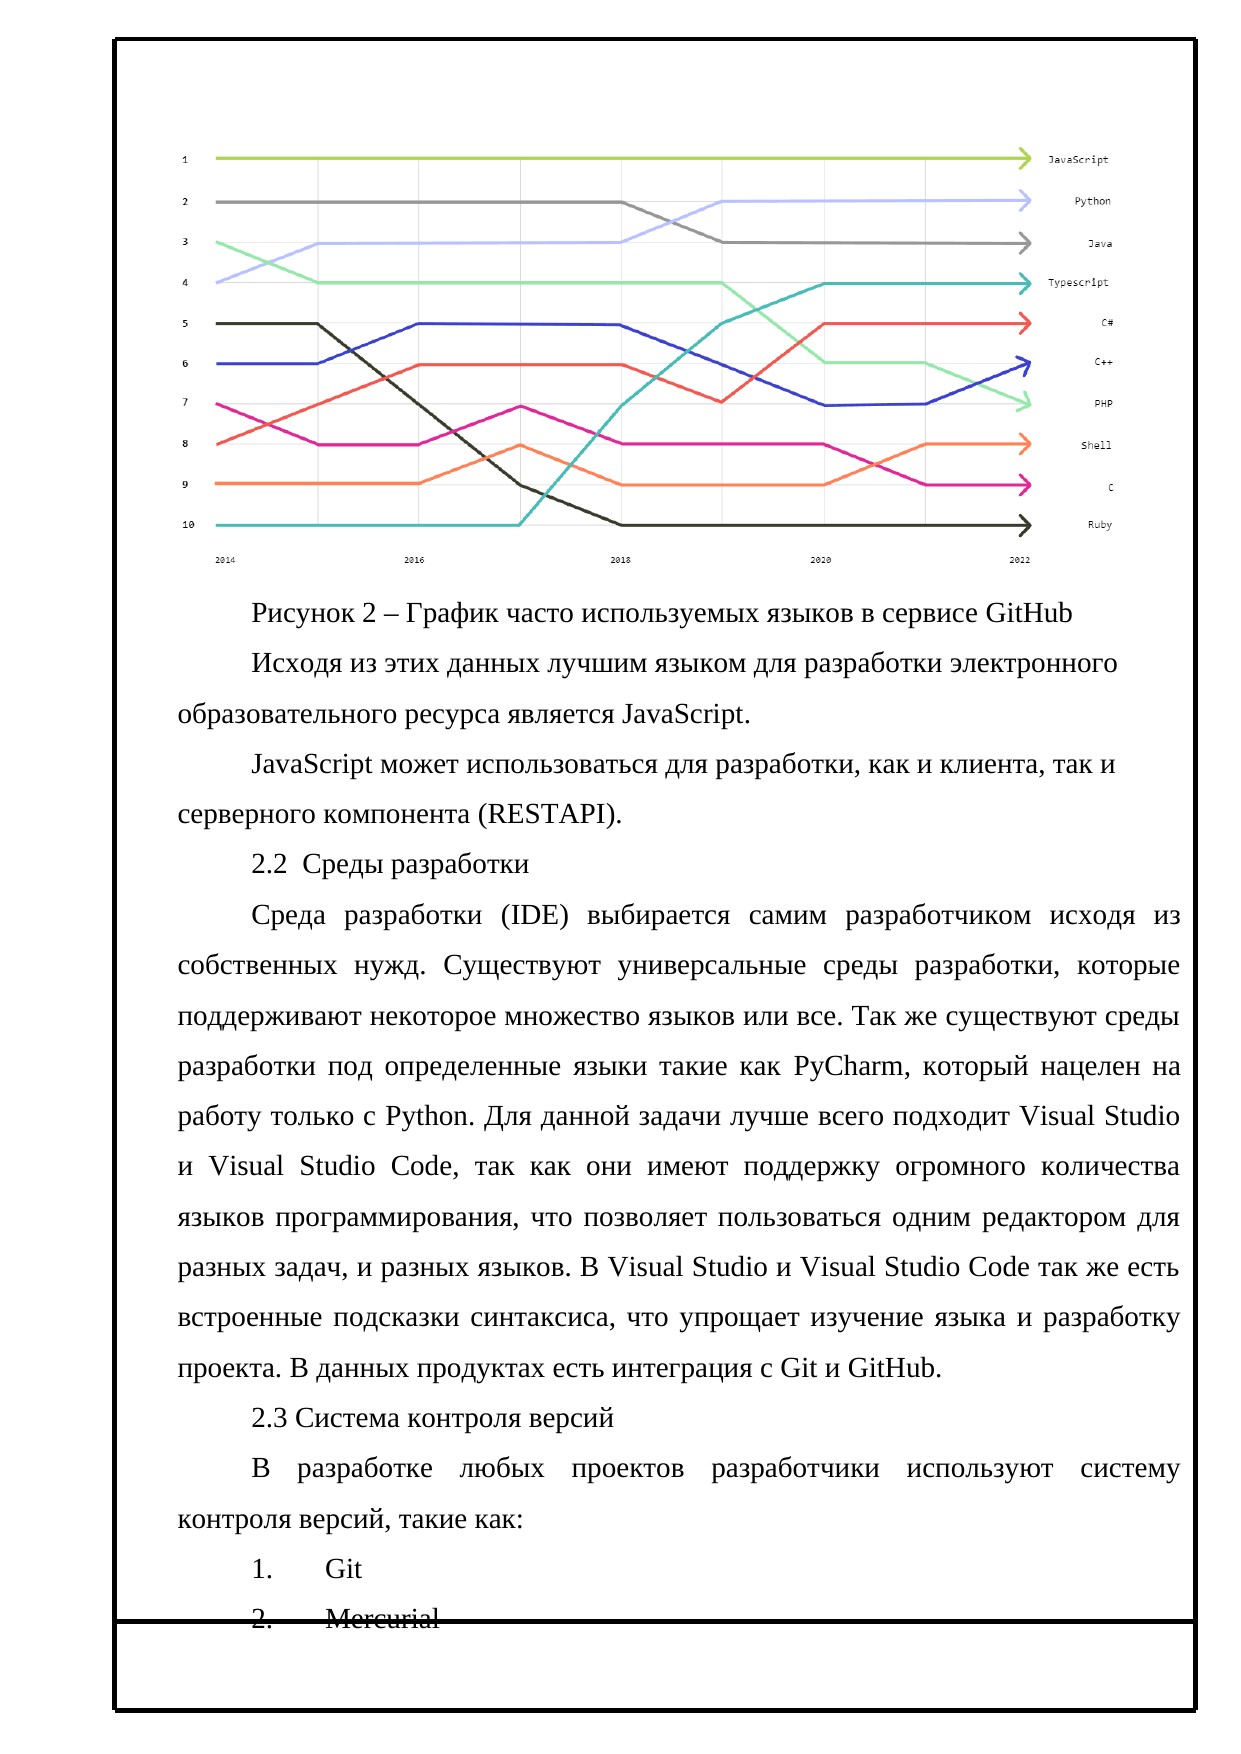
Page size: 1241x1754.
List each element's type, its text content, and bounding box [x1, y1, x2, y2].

subtitle 2.2 Среды разработки [177, 847, 1181, 880]
list Git [177, 1551, 1181, 1584]
list В разработке любых проектов разработчики используют систему контроля версий, такие как: [177, 1450, 1181, 1534]
picture [155, 114, 1130, 579]
text 2.3 Система контроля версий [177, 1400, 1181, 1434]
list Mercurial [177, 1601, 1181, 1635]
text Исходя из этих данных лучшим языком для разработки электронного образовательного ресурса является JavaScript. [177, 645, 1181, 729]
text JavaScript может использоваться для разработки, как и клиента, так и серверного компонента (RESTAPI). [177, 746, 1181, 830]
list Среда разработки (IDE) выбирается самим разработчиком исходя из собственных нужд. Существуют универсальные среды разработки, которые поддерживают некоторое множество языков или все. Так же существуют среды разработки под определенные языки такие как PyCharm, который нацелен на работу только с Python. Для данной задачи лучше всего подходит Visual Studio и Visual Studio Code, так как они имеют поддержку огромного количества языков программирования, что позволяет пользоваться одним редактором для разных задач, и разных языков. В Visual Studio и Visual Studio Code так же есть встроенные подсказки синтаксиса, что упрощает изучение языка и разработку проекта. В данных продуктах есть интеграция с Git и GitHub. [177, 897, 1181, 1383]
